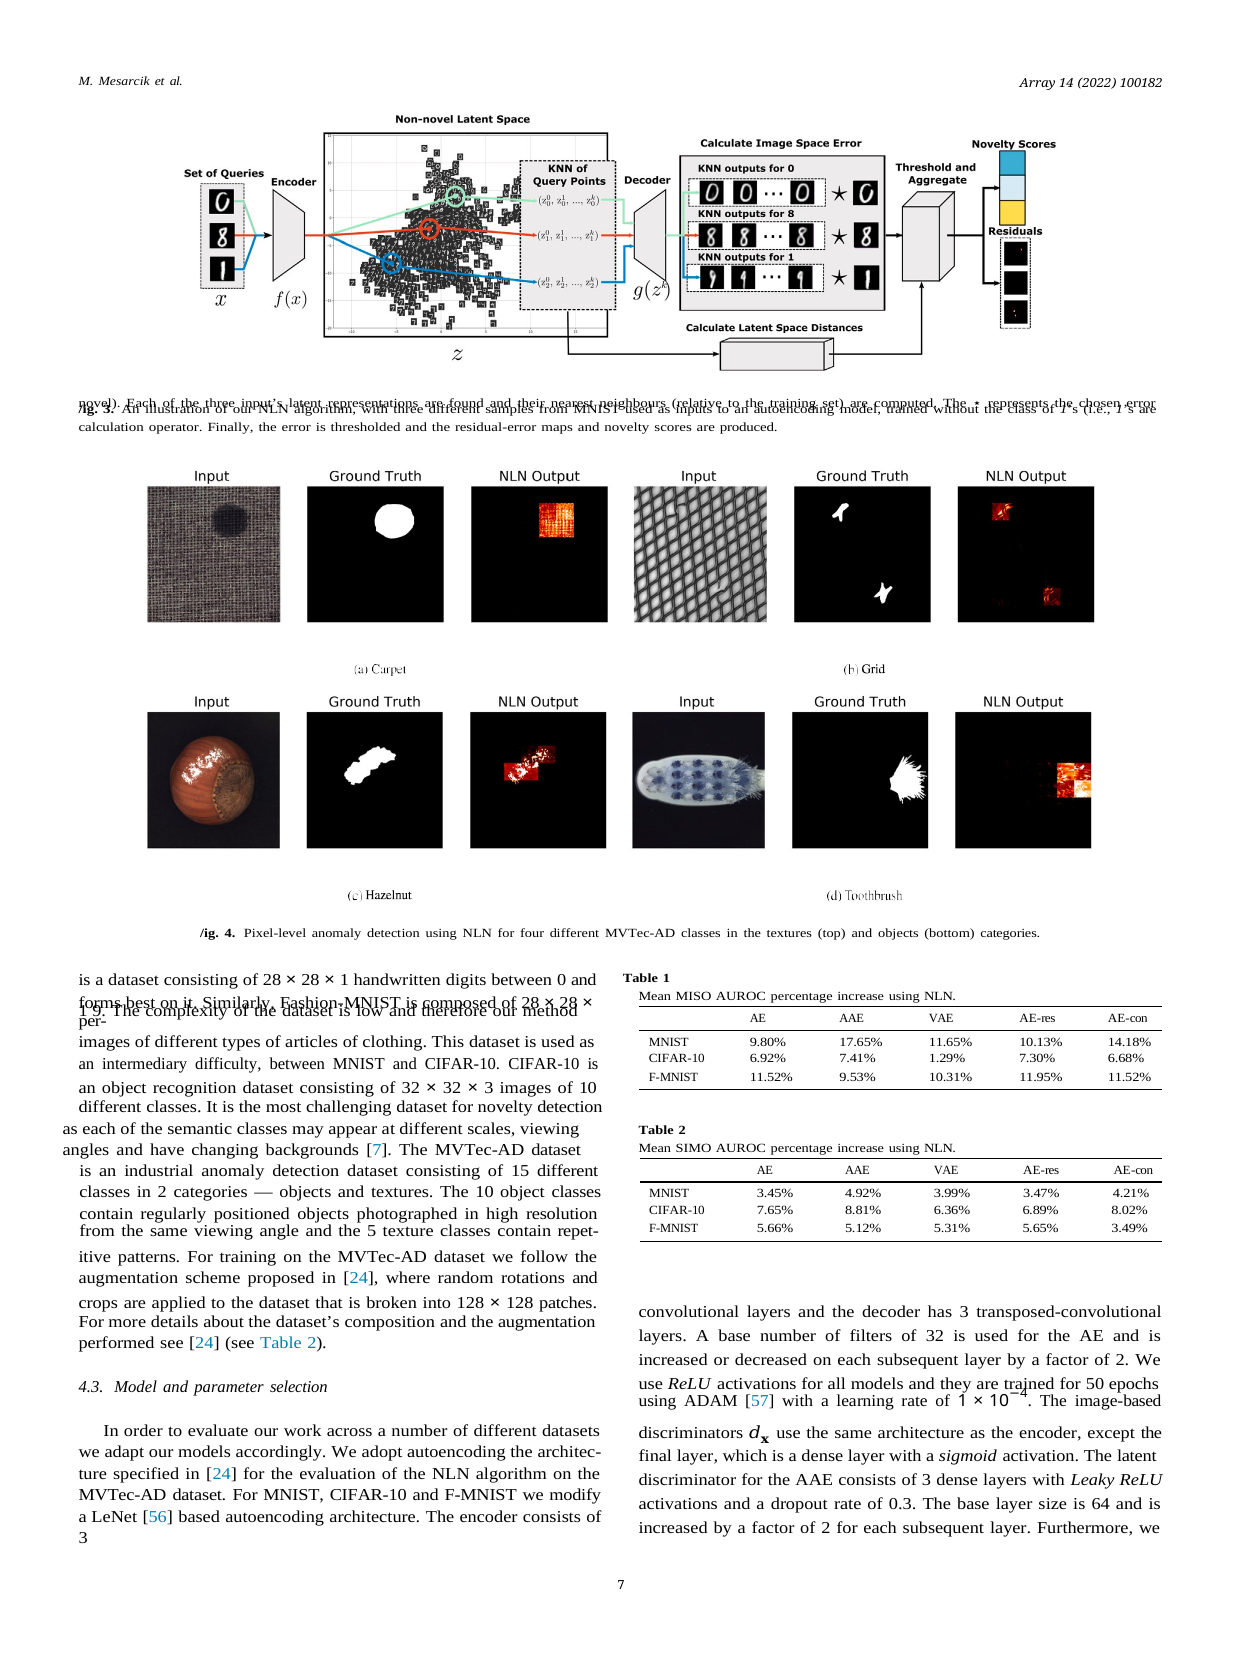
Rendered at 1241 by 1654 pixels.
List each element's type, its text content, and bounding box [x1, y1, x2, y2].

table_cell 10.31% [906, 1068, 996, 1089]
text Mean MISO AUROC percentage increase using NLN. [638, 988, 1173, 1003]
table_header AE-con [1085, 1007, 1162, 1030]
table_cell 11.95% [996, 1068, 1085, 1089]
picture [354, 664, 406, 676]
text forms best on it. Similarly, Fashion-MNIST is composed of 28 × 28 × 1 9. The complexity of the dataset is low and therefore our method per- [78, 999, 605, 1030]
text different classes. It is the most challenging dataset for novelty detection [78, 1098, 605, 1116]
table_cell 9.53% [817, 1068, 906, 1089]
picture [182, 114, 1058, 371]
table_cell 7.41% [817, 1050, 906, 1068]
text calculation operator. Finally, the error is thresholded and the residual-error maps and novelty scores are produced. [78, 419, 1173, 434]
table_header AE [728, 1007, 817, 1030]
text /ig. 4. Pixel-level anomaly detection using NLN for four different MVTec-AD classes in the textures (top) and objects (bottom) categories. [67, 926, 1173, 940]
picture [288, 1336, 292, 1348]
text Table 1 [623, 970, 1173, 985]
picture [358, 1274, 364, 1281]
picture [827, 890, 902, 902]
text an object recognition dataset consisting of 32 × 32 × 3 images of 10 [78, 1075, 605, 1098]
table_cell MNIST [639, 1031, 727, 1050]
table_cell 11.52% [1085, 1068, 1162, 1089]
table_cell 14.18% [1085, 1031, 1162, 1050]
table_cell 7.30% [996, 1050, 1085, 1068]
table_header AE-res [996, 1007, 1085, 1030]
table_cell CIFAR-10 [639, 1050, 727, 1068]
picture [144, 695, 1093, 852]
picture [149, 1511, 156, 1519]
picture [144, 467, 1096, 623]
table_cell 11.52% [728, 1068, 817, 1089]
list Model and parameter selection [78, 1377, 605, 1396]
table_cell 9.80% [728, 1031, 817, 1050]
picture [348, 890, 362, 902]
text discriminators 𝑑𝐱 use the same architecture as the encoder, except the [638, 1408, 1173, 1447]
text final layer, which is a dense layer with a sigmoid activation. The latent [638, 1447, 1173, 1465]
table_cell 6.92% [728, 1050, 817, 1068]
text crops are applied to the dataset that is broken into 128 × 128 patches. [78, 1290, 605, 1313]
table_cell 11.65% [906, 1031, 996, 1050]
text is a dataset consisting of 28 × 28 × 1 handwritten digits between 0 and [78, 957, 605, 992]
table_cell 10.13% [996, 1031, 1085, 1050]
table_header VAE [906, 1007, 996, 1030]
picture [760, 1395, 767, 1406]
table_cell F-MNIST [639, 1068, 727, 1089]
text Table 2 [638, 1123, 1173, 1137]
text convolutional layers and the decoder has 3 transposed-convolutional layers. A base number of filters of 32 is used for the AE and is increased or decreased on each subsequent layer by a factor of 2. We use ReLU activations for all models and they are trained for 50 epochs [638, 1302, 1162, 1393]
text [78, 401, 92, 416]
picture [224, 1471, 230, 1479]
text performed see [24] (see Table 2). [78, 1333, 605, 1352]
text In order to evaluate our work across a number of different datasets we adapt our models accordingly. We adopt autoencoding the architec- ture specified in [24] for the evaluation of the NLN algorithm on the MVTec-AD dataset. For MNIST, CIFAR-10 and F-MNIST we modify a LeNet [56] based autoencoding architecture. The encoder consists of 3 [78, 1420, 601, 1547]
picture [844, 664, 858, 676]
text For more details about the dataset’s composition and the augmentation [78, 1313, 605, 1331]
text itive patterns. For training on the MVTec-AD dataset we follow the augmentation scheme proposed in [24], where random rotations and [78, 1247, 605, 1287]
table_cell 1.29% [906, 1050, 996, 1068]
text discriminator for the AAE consists of 3 dense layers with Leaky ReLU activations and a dropout rate of 0.3. The base layer size is 64 and is increased by a factor of 2 for each subsequent layer. Furthermore, we [638, 1470, 1162, 1537]
text Mean SIMO AUROC percentage increase using NLN. [638, 1141, 1173, 1155]
text images of different types of articles of clothing. This dataset is used as an intermediary difficulty, between MNIST and CIFAR-10. CIFAR-10 is [78, 1032, 605, 1073]
table_header [639, 1007, 727, 1030]
table_cell 17.65% [817, 1031, 906, 1050]
table_cell 6.68% [1085, 1050, 1162, 1068]
table_header AAE [817, 1007, 906, 1030]
picture [373, 1144, 381, 1155]
text as each of the semantic classes may appear at different scales, viewing angles and have changing backgrounds [7]. The MVTec-AD dataset [62, 1119, 605, 1159]
